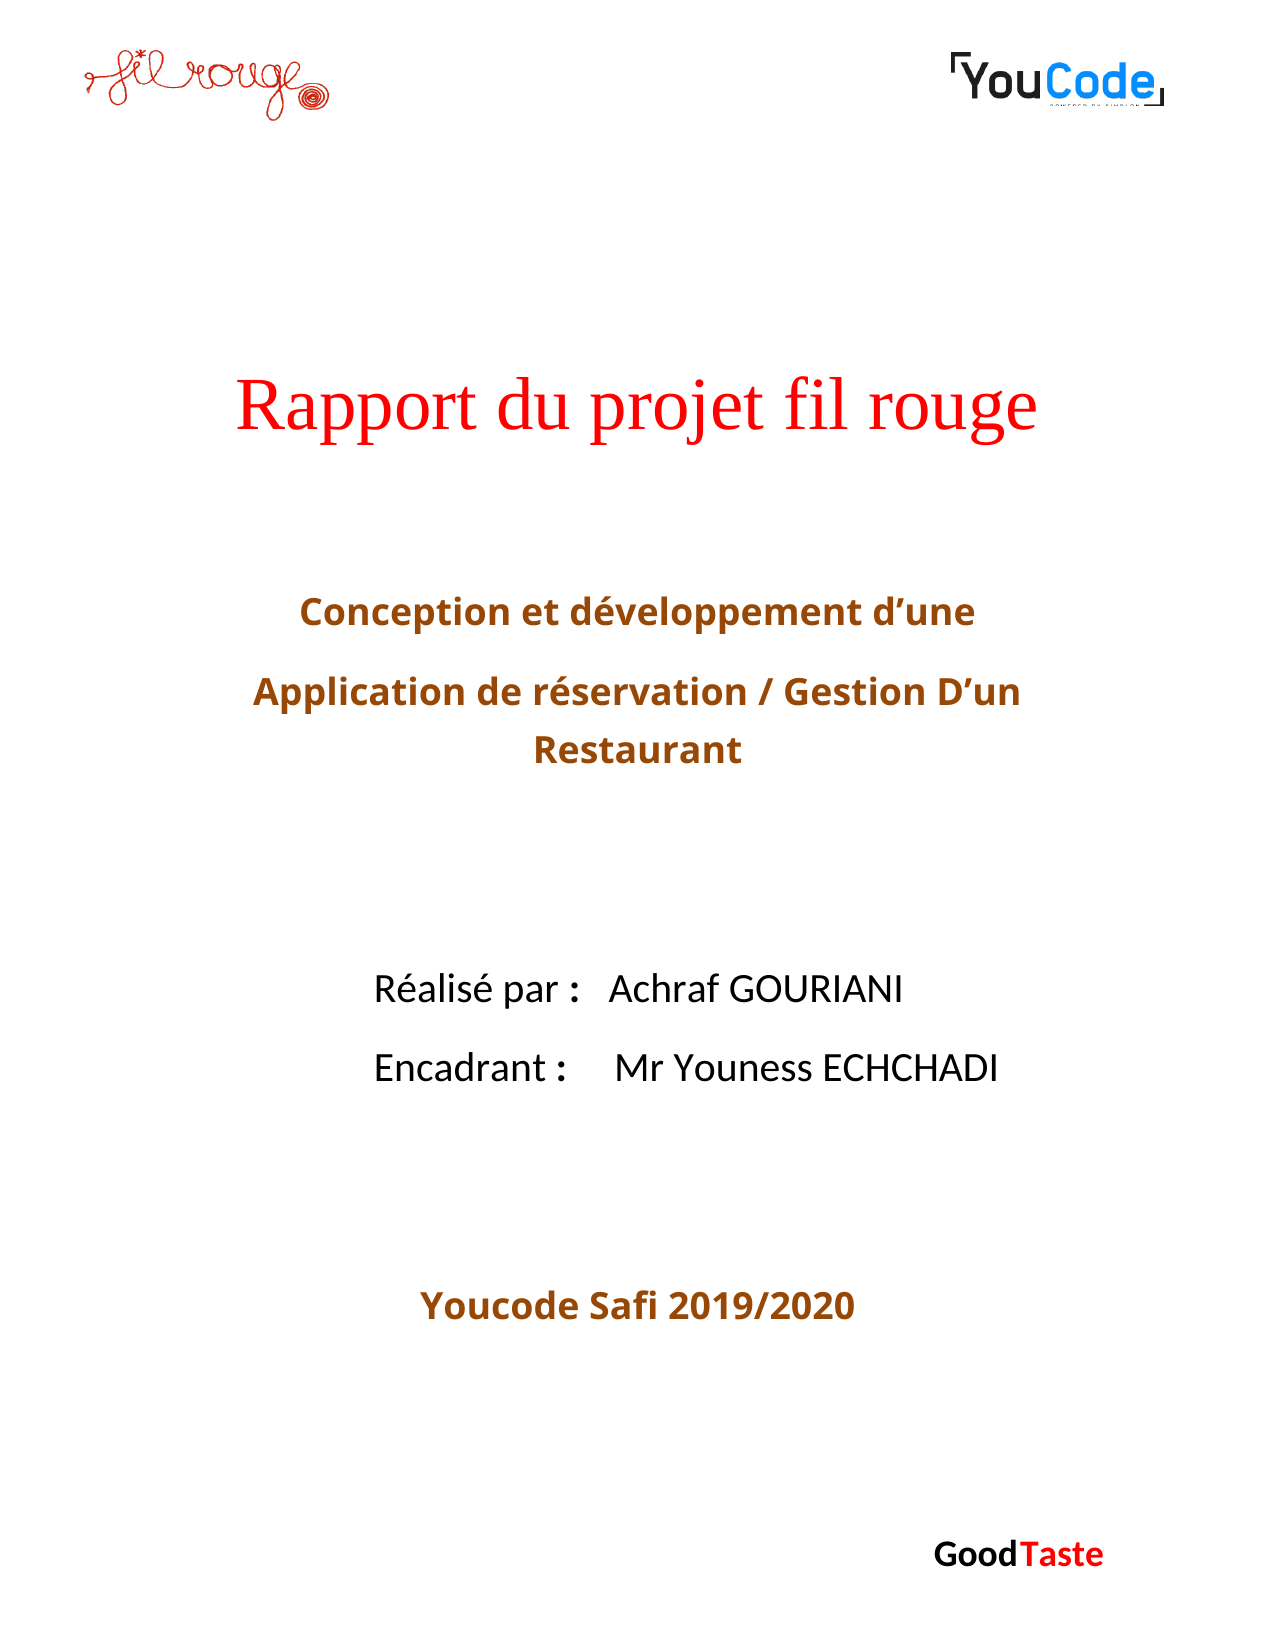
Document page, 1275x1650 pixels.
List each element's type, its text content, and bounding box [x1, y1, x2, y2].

text Application de réservation / Gestion D’un Restaurant [148, 665, 1127, 775]
text Youcode Safi 2019/2020 [148, 1279, 1127, 1330]
text Réalisé par : Achraf GOURIANI [148, 962, 1127, 1013]
text Rapport du projet fil rouge [148, 360, 1127, 446]
picture [79, 43, 333, 125]
picture [943, 50, 1169, 106]
text Encadrant : Mr Youness ECHCHADI [148, 1041, 1127, 1092]
text Conception et développement d’une [148, 586, 1127, 637]
